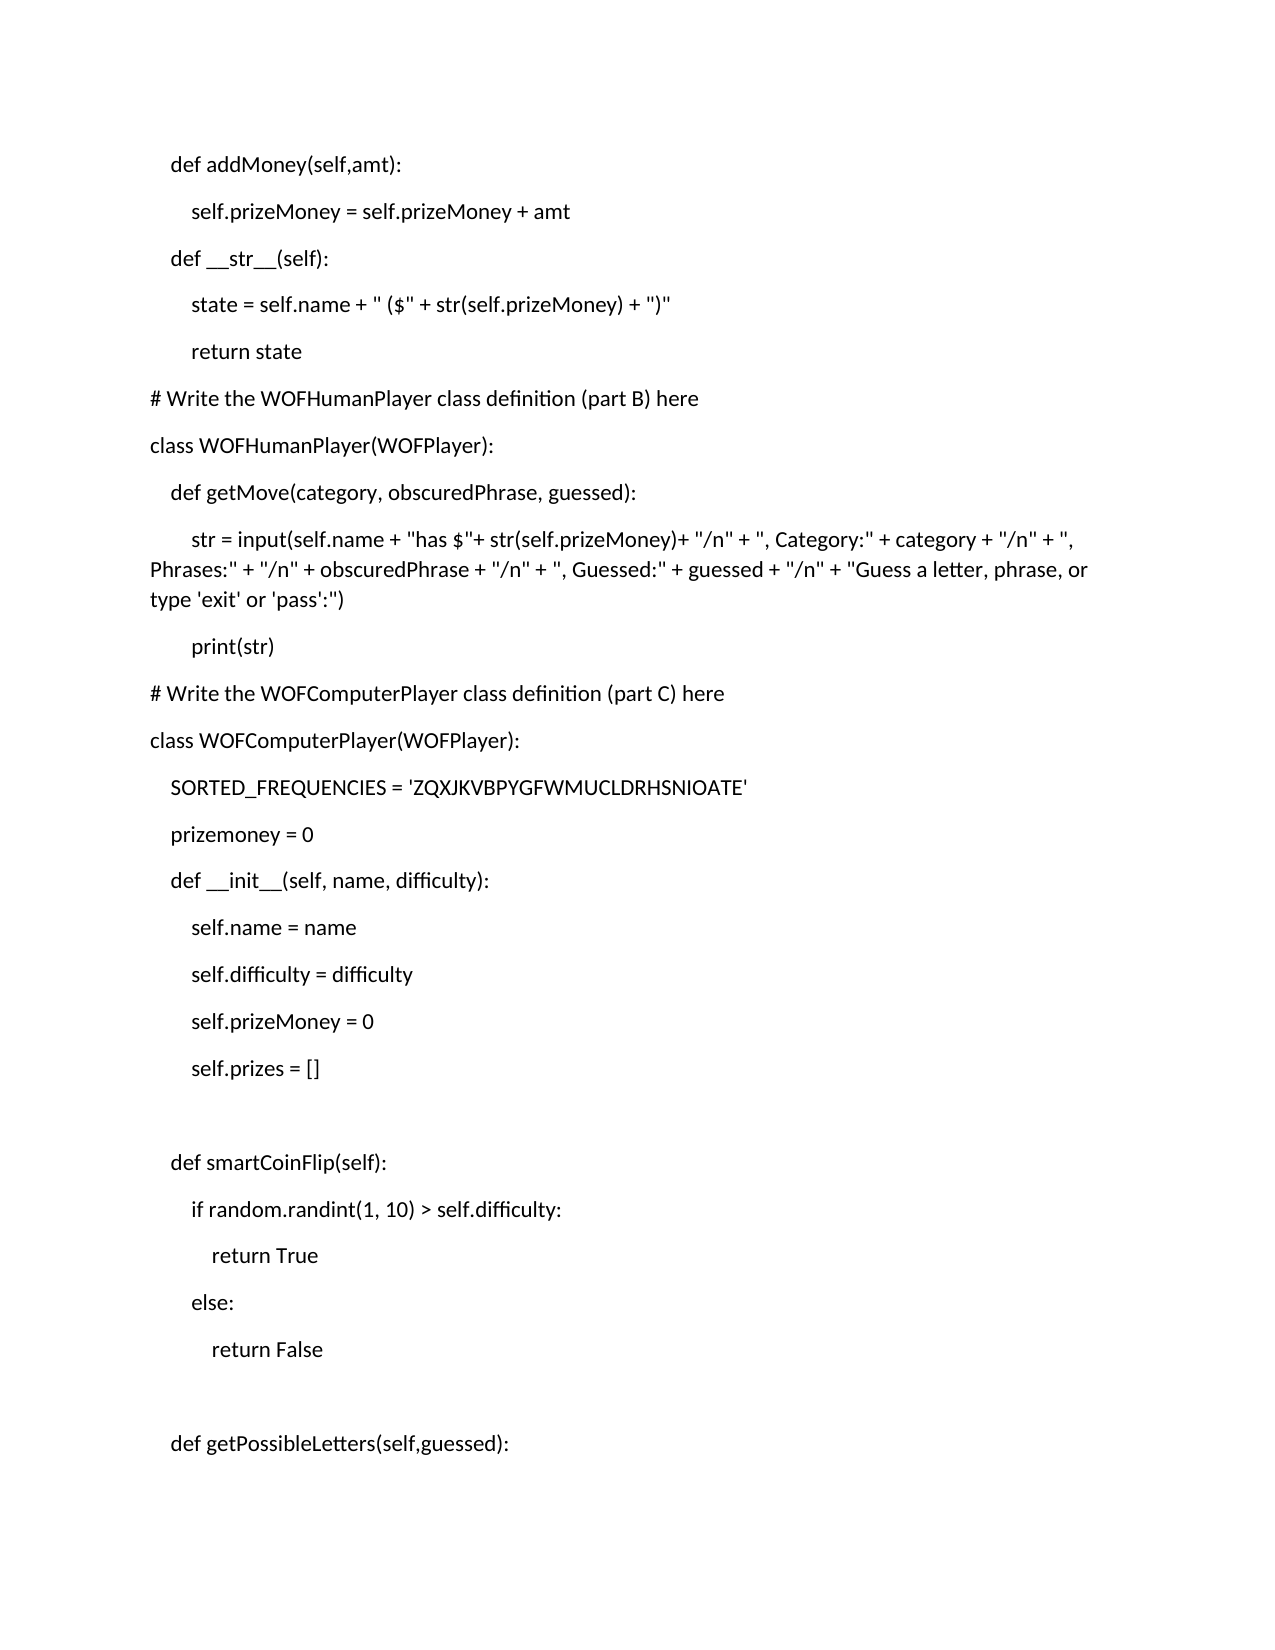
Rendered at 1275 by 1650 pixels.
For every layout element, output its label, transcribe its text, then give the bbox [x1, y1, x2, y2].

text # Write the WOFComputerPlayer class definition (part C) here [150, 679, 1125, 707]
text return False [150, 1335, 1125, 1363]
text def __init__(self, name, difficulty): [150, 867, 1125, 895]
text self.prizeMoney = self.prizeMoney + amt [150, 197, 1125, 225]
text SORTED_FREQUENCIES = 'ZQXJKVBPYGFWMUCLDRHSNIOATE' [150, 773, 1125, 801]
text def addMoney(self,amt): [150, 150, 1125, 178]
text # Write the WOFHumanPlayer class definition (part B) here [150, 384, 1125, 412]
text self.name = name [150, 913, 1125, 942]
text self.prizeMoney = 0 [150, 1007, 1125, 1035]
text prizemoney = 0 [150, 820, 1125, 848]
text self.prizes = [] [150, 1054, 1125, 1082]
text def getMove(category, obscuredPhrase, guessed): [150, 478, 1125, 506]
text class WOFHumanPlayer(WOFPlayer): [150, 431, 1125, 459]
text self.difficulty = difficulty [150, 960, 1125, 988]
text def __str__(self): [150, 244, 1125, 272]
text def smartCoinFlip(self): [150, 1148, 1125, 1176]
text return True [150, 1242, 1125, 1270]
text class WOFComputerPlayer(WOFPlayer): [150, 726, 1125, 754]
text print(str) [150, 632, 1125, 660]
text state = self.name + " ($" + str(self.prizeMoney) + ")" [150, 291, 1125, 319]
text if random.randint(1, 10) > self.difficulty: [150, 1195, 1125, 1223]
text else: [150, 1288, 1125, 1317]
text return state [150, 337, 1125, 366]
text def getPossibleLetters(self,guessed): [150, 1429, 1125, 1457]
text str = input(self.name + "has $"+ str(self.prizeMoney)+ "/n" + ", Category:" + category + "/n" + ", Phrases:" + "/n" + obscuredPhrase + "/n" + ", Guessed:" + guessed + "/n" + "Guess a letter, phrase, or type 'exit' or 'pass':") [150, 525, 1125, 613]
